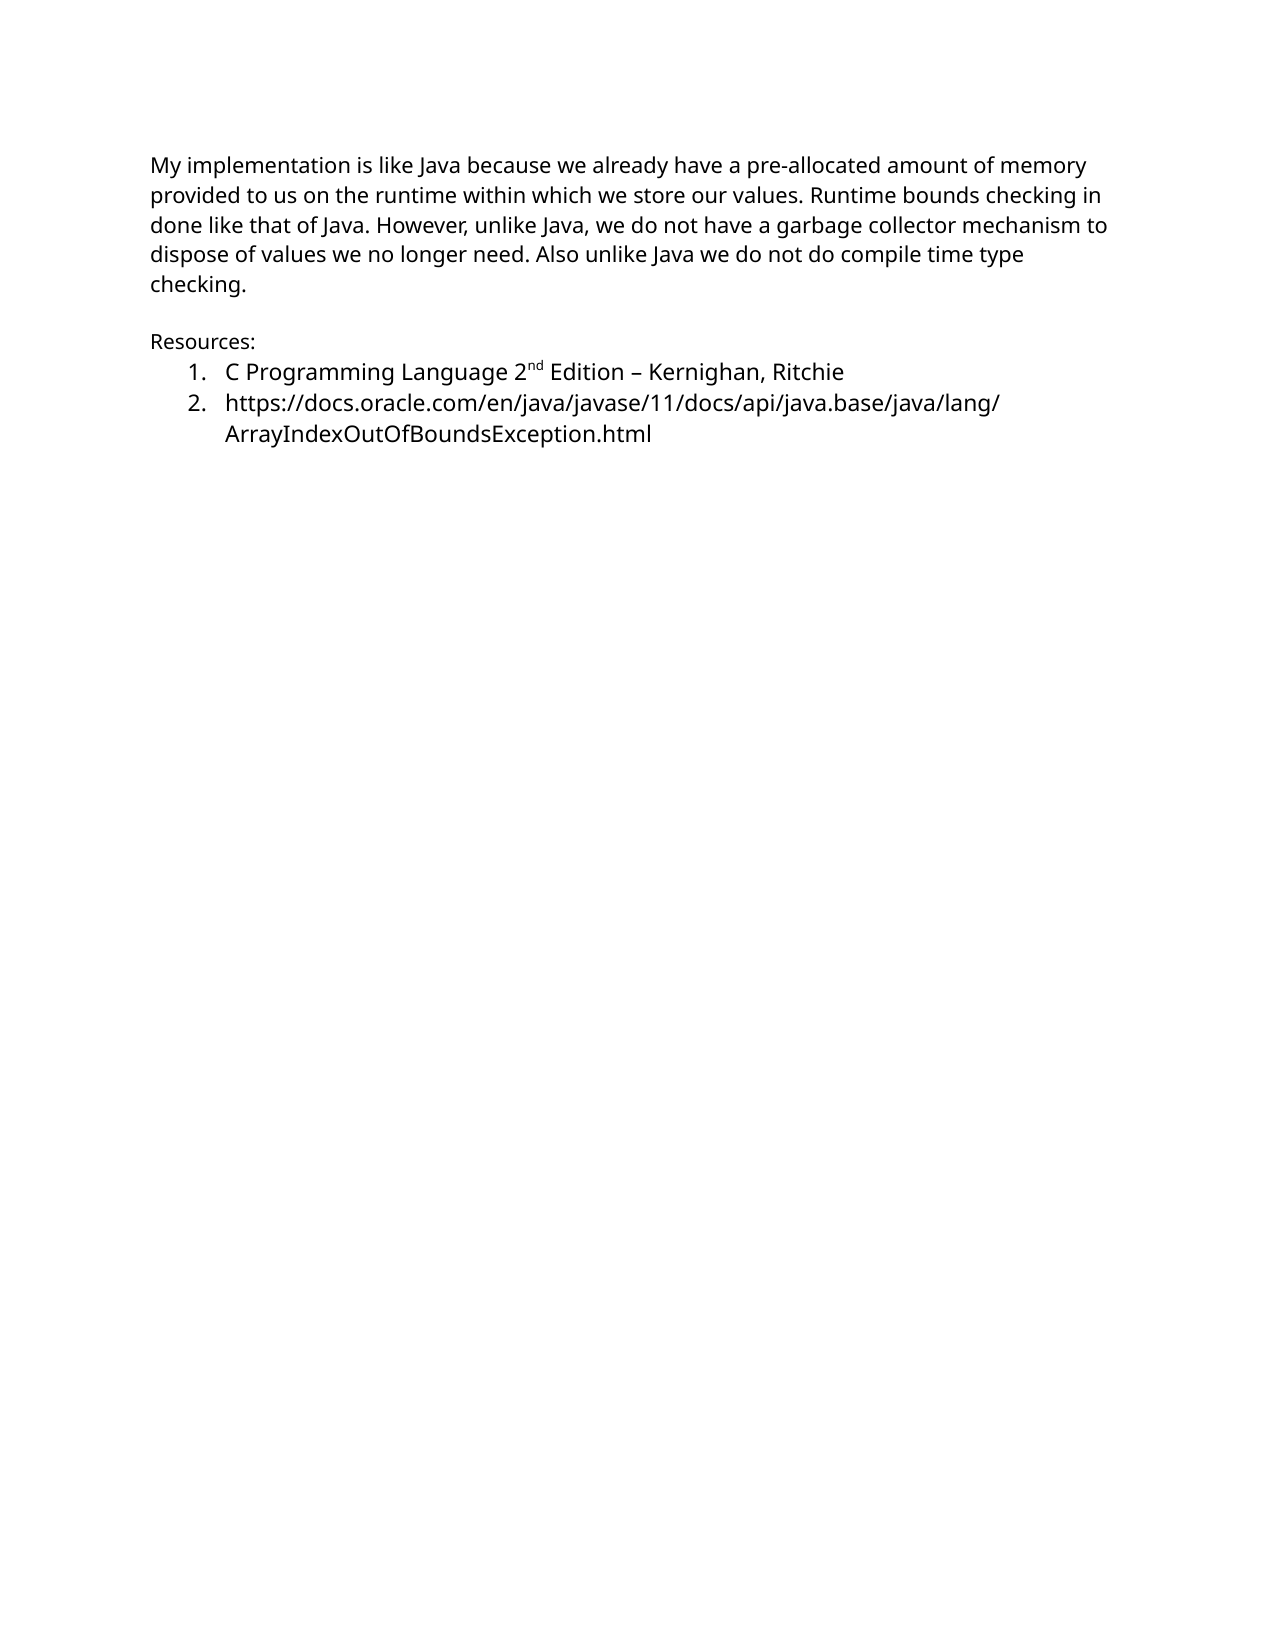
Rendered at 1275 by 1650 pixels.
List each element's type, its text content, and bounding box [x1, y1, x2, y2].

text Resources: [150, 299, 1125, 356]
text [150, 150, 1125, 299]
list C Programming Language 2nd Edition – Kernighan, Ritchie [187, 356, 1125, 387]
list https://docs.oracle.com/en/java/javase/11/docs/api/java.base/java/lang/ArrayIndexOutOfBoundsException.html [187, 387, 1125, 449]
